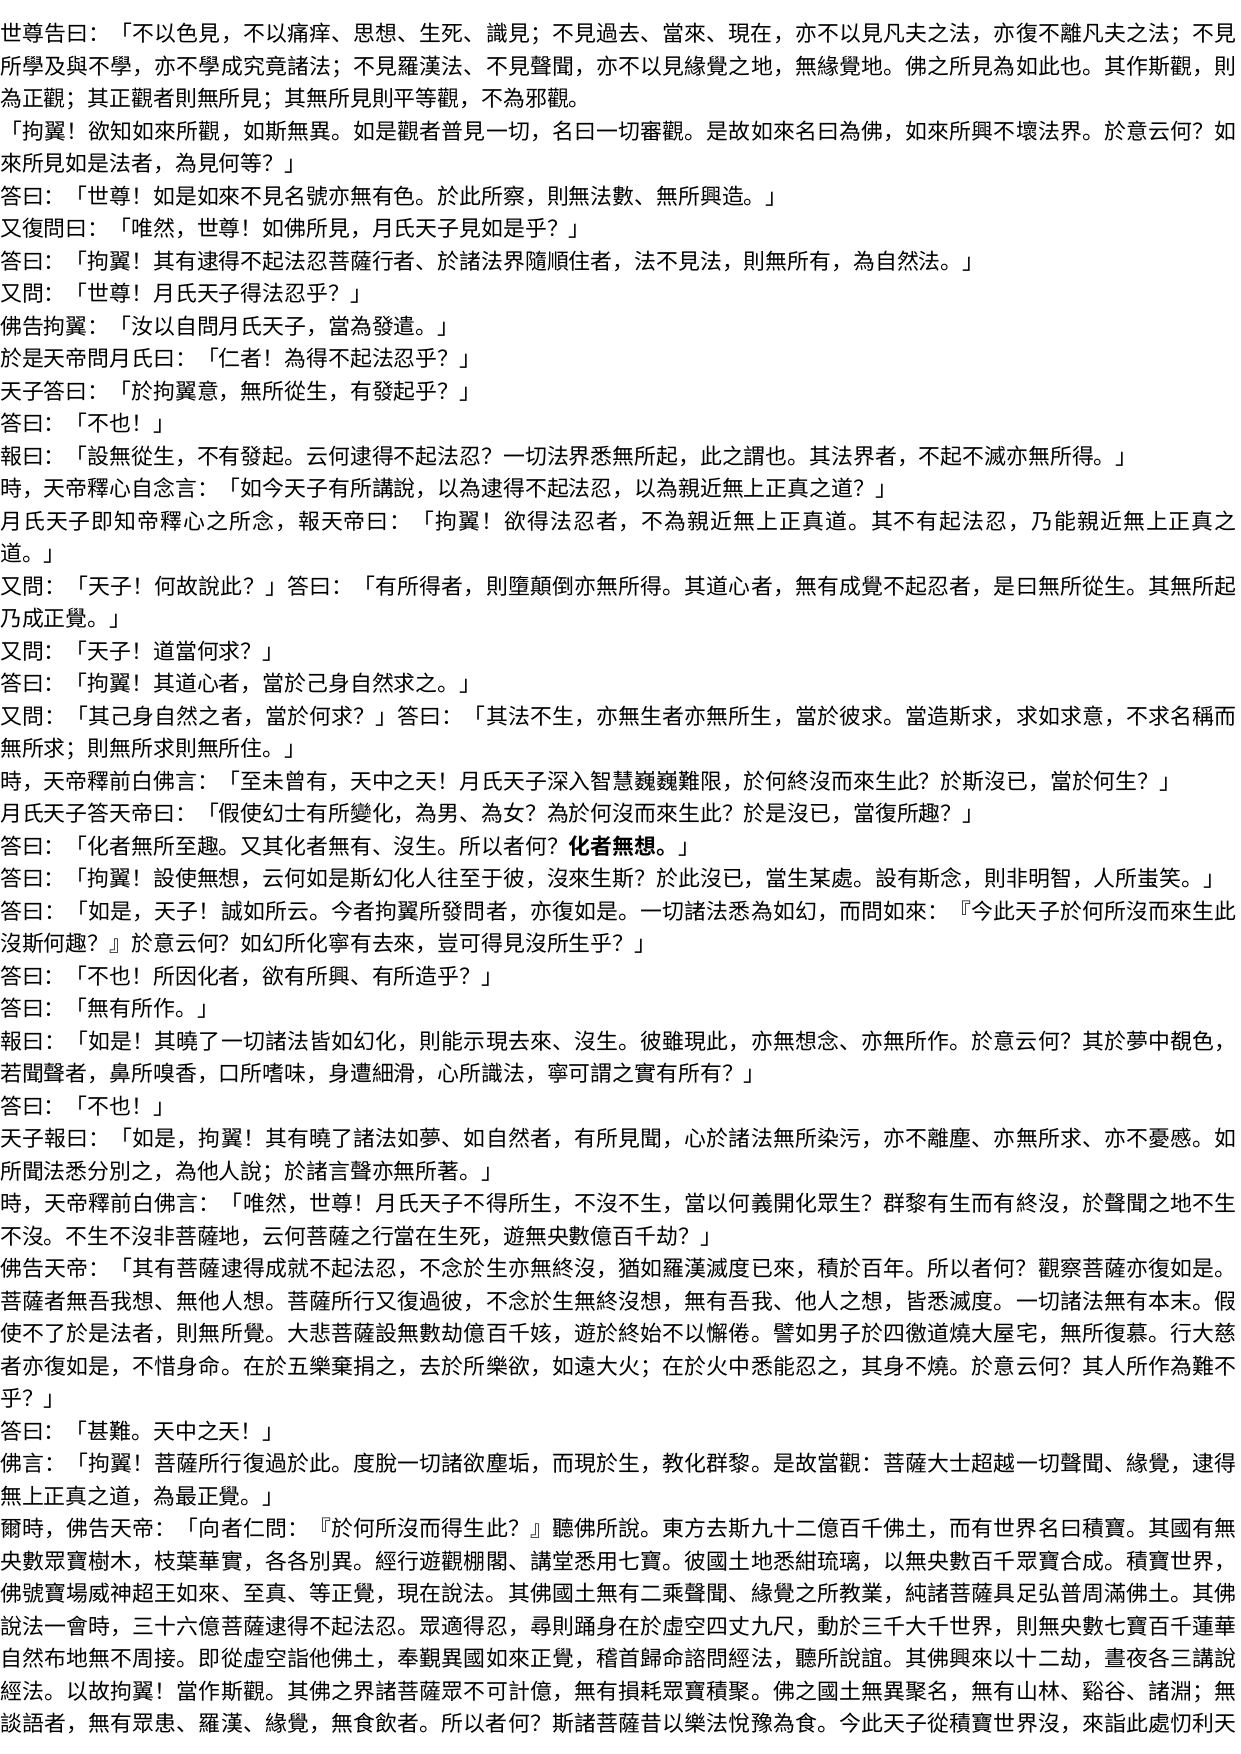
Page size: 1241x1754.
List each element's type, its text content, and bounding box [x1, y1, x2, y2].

text 答曰：「拘翼！設使無想，云何如是斯幻化人往至于彼，沒來生斯？於此沒已，當生某處。設有斯念，則非明智，人所蚩笑。」 [0, 861, 1240, 893]
text 天子答曰：「於拘翼意，無所從生，有發起乎？」 [0, 373, 1240, 406]
text 時，天帝釋心自念言：「如今天子有所講說，以為逮得不起法忍，以為親近無上正真之道？」 [0, 471, 1240, 503]
text 於是天帝問月氏曰：「仁者！為得不起法忍乎？」 [0, 341, 1240, 373]
text 又復問曰：「唯然，世尊！如佛所見，月氏天子見如是乎？」 [0, 211, 1240, 243]
text 月氏天子答天帝曰：「假使幻士有所變化，為男、為女？為於何沒而來生此？於是沒已，當復所趣？」 [0, 796, 1240, 828]
text 答曰：「不也！」 [0, 1088, 1240, 1121]
text 佛告天帝：「其有菩薩逮得成就不起法忍，不念於生亦無終沒，猶如羅漢滅度已來，積於百年。所以者何？觀察菩薩亦復如是。菩薩者無吾我想、無他人想。菩薩所行又復過彼，不念於生無終沒想，無有吾我、他人之想，皆悉滅度。一切諸法無有本末。假使不了於是法者，則無所覺。大悲菩薩設無數劫億百千姟，遊於終始不以懈倦。譬如男子於四徼道燒大屋宅，無所復慕。行大慈者亦復如是，不惜身命。在於五樂棄捐之，去於所樂欲，如遠大火；在於火中悉能忍之，其身不燒。於意云何？其人所作為難不乎？」 [0, 1251, 1240, 1413]
text 時，天帝釋前白佛言：「唯然，世尊！月氏天子不得所生，不沒不生，當以何義開化眾生？群黎有生而有終沒，於聲聞之地不生不沒。不生不沒非菩薩地，云何菩薩之行當在生死，遊無央數億百千劫？」 [0, 1186, 1240, 1251]
text 月氏天子即知帝釋心之所念，報天帝曰：「拘翼！欲得法忍者，不為親近無上正真道。其不有起法忍，乃能親近無上正真之道。」 [0, 503, 1240, 568]
text 又問：「天子！何故說此？」答曰：「有所得者，則墮顛倒亦無所得。其道心者，無有成覺不起忍者，是曰無所從生。其無所起乃成正覺。」 [0, 568, 1240, 633]
text 報曰：「設無從生，不有發起。云何逮得不起法忍？一切法界悉無所起，此之謂也。其法界者，不起不滅亦無所得。」 [0, 438, 1240, 471]
text 佛告拘翼：「汝以自問月氏天子，當為發遣。」 [0, 308, 1240, 341]
text 答曰：「無有所作。」 [0, 991, 1240, 1023]
text 答曰：「世尊！如是如來不見名號亦無有色。於此所察，則無法數、無所興造。」 [0, 178, 1240, 211]
text 答曰：「化者無所至趣。又其化者無有、沒生。所以者何？化者無想。」 [0, 828, 1240, 861]
text 答曰：「如是，天子！誠如所云。今者拘翼所發問者，亦復如是。一切諸法悉為如幻，而問如來：『今此天子於何所沒而來生此？沒斯何趣？』於意云何？如幻所化寧有去來，豈可得見沒所生乎？」 [0, 893, 1240, 958]
text 答曰：「不也！所因化者，欲有所興、有所造乎？」 [0, 958, 1240, 991]
text 答曰：「拘翼！其有逮得不起法忍菩薩行者、於諸法界隨順住者，法不見法，則無所有，為自然法。」 [0, 243, 1240, 276]
text 報曰：「如是！其曉了一切諸法皆如幻化，則能示現去來、沒生。彼雖現此，亦無想念、亦無所作。於意云何？其於夢中覩色，若聞聲者，鼻所嗅香，口所嗜味，身遭細滑，心所識法，寧可謂之實有所有？」 [0, 1023, 1240, 1088]
text 答曰：「甚難。天中之天！」 [0, 1413, 1240, 1446]
text 又問：「世尊！月氏天子得法忍乎？」 [0, 276, 1240, 308]
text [0, 1511, 1240, 1738]
text 世尊告曰：「不以色見，不以痛痒、思想、生死、識見；不見過去、當來、現在，亦不以見凡夫之法，亦復不離凡夫之法；不見所學及與不學，亦不學成究竟諸法；不見羅漢法、不見聲聞，亦不以見緣覺之地，無緣覺地。佛之所見為如此也。其作斯觀，則為正觀；其正觀者則無所見；其無所見則平等觀，不為邪觀。 [0, 16, 1240, 113]
text 答曰：「不也！」 [0, 406, 1240, 438]
text 答曰：「拘翼！其道心者，當於己身自然求之。」 [0, 666, 1240, 698]
text 又問：「其己身自然之者，當於何求？」答曰：「其法不生，亦無生者亦無所生，當於彼求。當造斯求，求如求意，不求名稱而無所求；則無所求則無所住。」 [0, 698, 1240, 763]
text 「拘翼！欲知如來所觀，如斯無異。如是觀者普見一切，名曰一切審觀。是故如來名曰為佛，如來所興不壞法界。於意云何？如來所見如是法者，為見何等？」 [0, 113, 1240, 178]
text 佛言：「拘翼！菩薩所行復過於此。度脫一切諸欲塵垢，而現於生，教化群黎。是故當觀：菩薩大士超越一切聲聞、緣覺，逮得無上正真之道，為最正覺。」 [0, 1446, 1240, 1511]
text 天子報曰：「如是，拘翼！其有曉了諸法如夢、如自然者，有所見聞，心於諸法無所染污，亦不離塵、亦無所求、亦不憂慼。如所聞法悉分別之，為他人說；於諸言聲亦無所著。」 [0, 1121, 1240, 1186]
text 時，天帝釋前白佛言：「至未曾有，天中之天！月氏天子深入智慧巍巍難限，於何終沒而來生此？於斯沒已，當於何生？」 [0, 763, 1240, 796]
text 又問：「天子！道當何求？」 [0, 633, 1240, 666]
